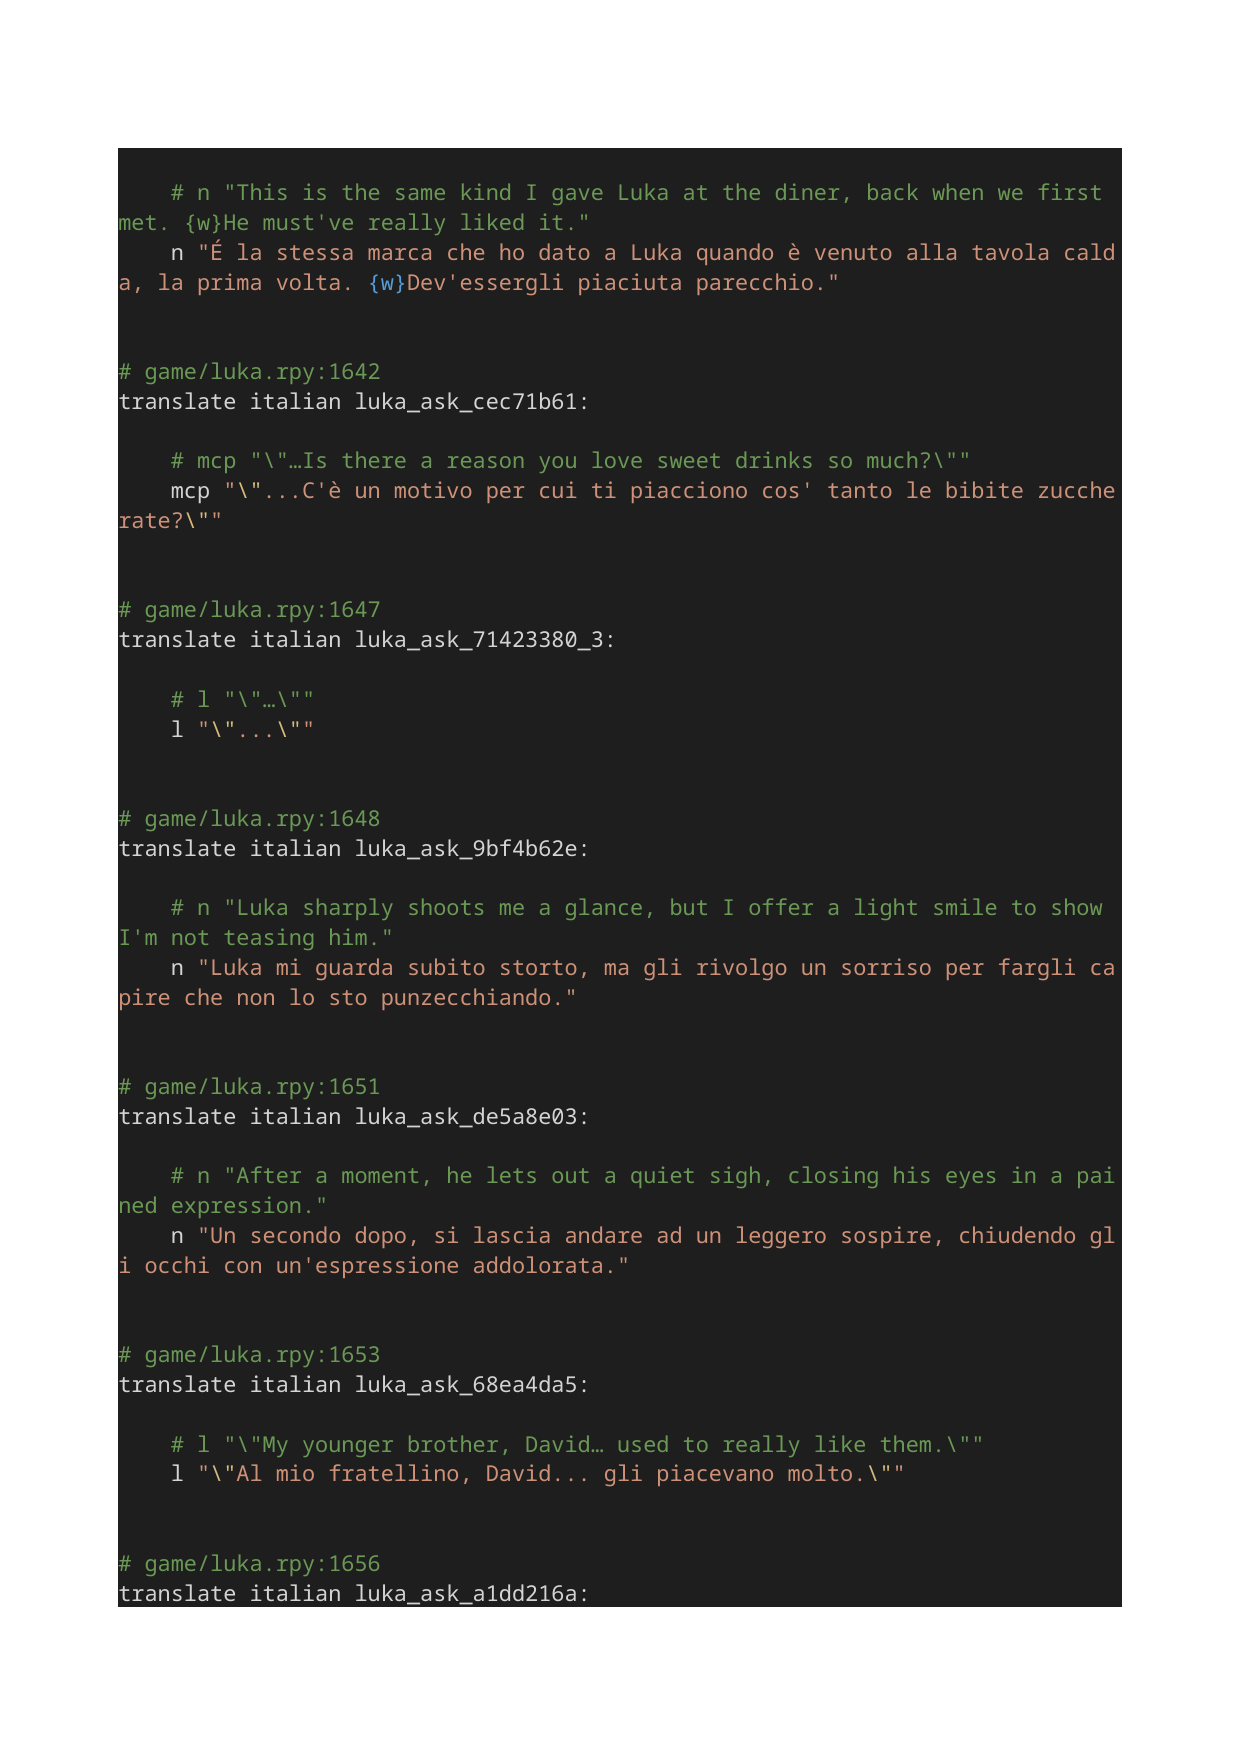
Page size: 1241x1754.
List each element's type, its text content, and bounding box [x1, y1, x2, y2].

text l "\"Al mio fratellino, David... gli piacevano molto.\"" [118, 1458, 1122, 1488]
text translate italian luka_ask_cec71b61: [118, 386, 1122, 416]
text # game/luka.rpy:1651 [118, 1071, 1122, 1101]
text # l "\"…\"" [118, 684, 1122, 714]
text n "Luka mi guarda subito storto, ma gli rivolgo un sorriso per fargli capire che non lo sto punzecchiando." [118, 952, 1122, 1012]
text mcp "\"...C'è un motivo per cui ti piacciono cos' tanto le bibite zuccherate?\"" [118, 475, 1122, 535]
text translate italian luka_ask_68ea4da5: [118, 1369, 1122, 1399]
text # game/luka.rpy:1642 [118, 356, 1122, 386]
text # n "After a moment, he lets out a quiet sigh, closing his eyes in a pained expression." [118, 1161, 1122, 1220]
text # game/luka.rpy:1653 [118, 1339, 1122, 1369]
text # mcp "\"…Is there a reason you love sweet drinks so much?\"" [118, 446, 1122, 475]
text translate italian luka_ask_71423380_3: [118, 624, 1122, 654]
text translate italian luka_ask_9bf4b62e: [118, 833, 1122, 863]
text # l "\"My younger brother, David… used to really like them.\"" [118, 1429, 1122, 1458]
text translate italian luka_ask_de5a8e03: [118, 1101, 1122, 1131]
text # game/luka.rpy:1656 [118, 1548, 1122, 1578]
text # game/luka.rpy:1647 [118, 594, 1122, 624]
text n "É la stessa marca che ho dato a Luka quando è venuto alla tavola calda, la prima volta. {w}Dev'essergli piaciuta parecchio." [118, 237, 1122, 297]
text # n "Luka sharply shoots me a glance, but I offer a light smile to show I'm not teasing him." [118, 892, 1122, 952]
text l "\"...\"" [118, 714, 1122, 743]
text # n "This is the same kind I gave Luka at the diner, back when we first met. {w}He must've really liked it." [118, 177, 1122, 237]
text # game/luka.rpy:1648 [118, 803, 1122, 833]
text n "Un secondo dopo, si lascia andare ad un leggero sospire, chiudendo gli occhi con un'espressione addolorata." [118, 1220, 1122, 1280]
text translate italian luka_ask_a1dd216a: [118, 1578, 1122, 1607]
